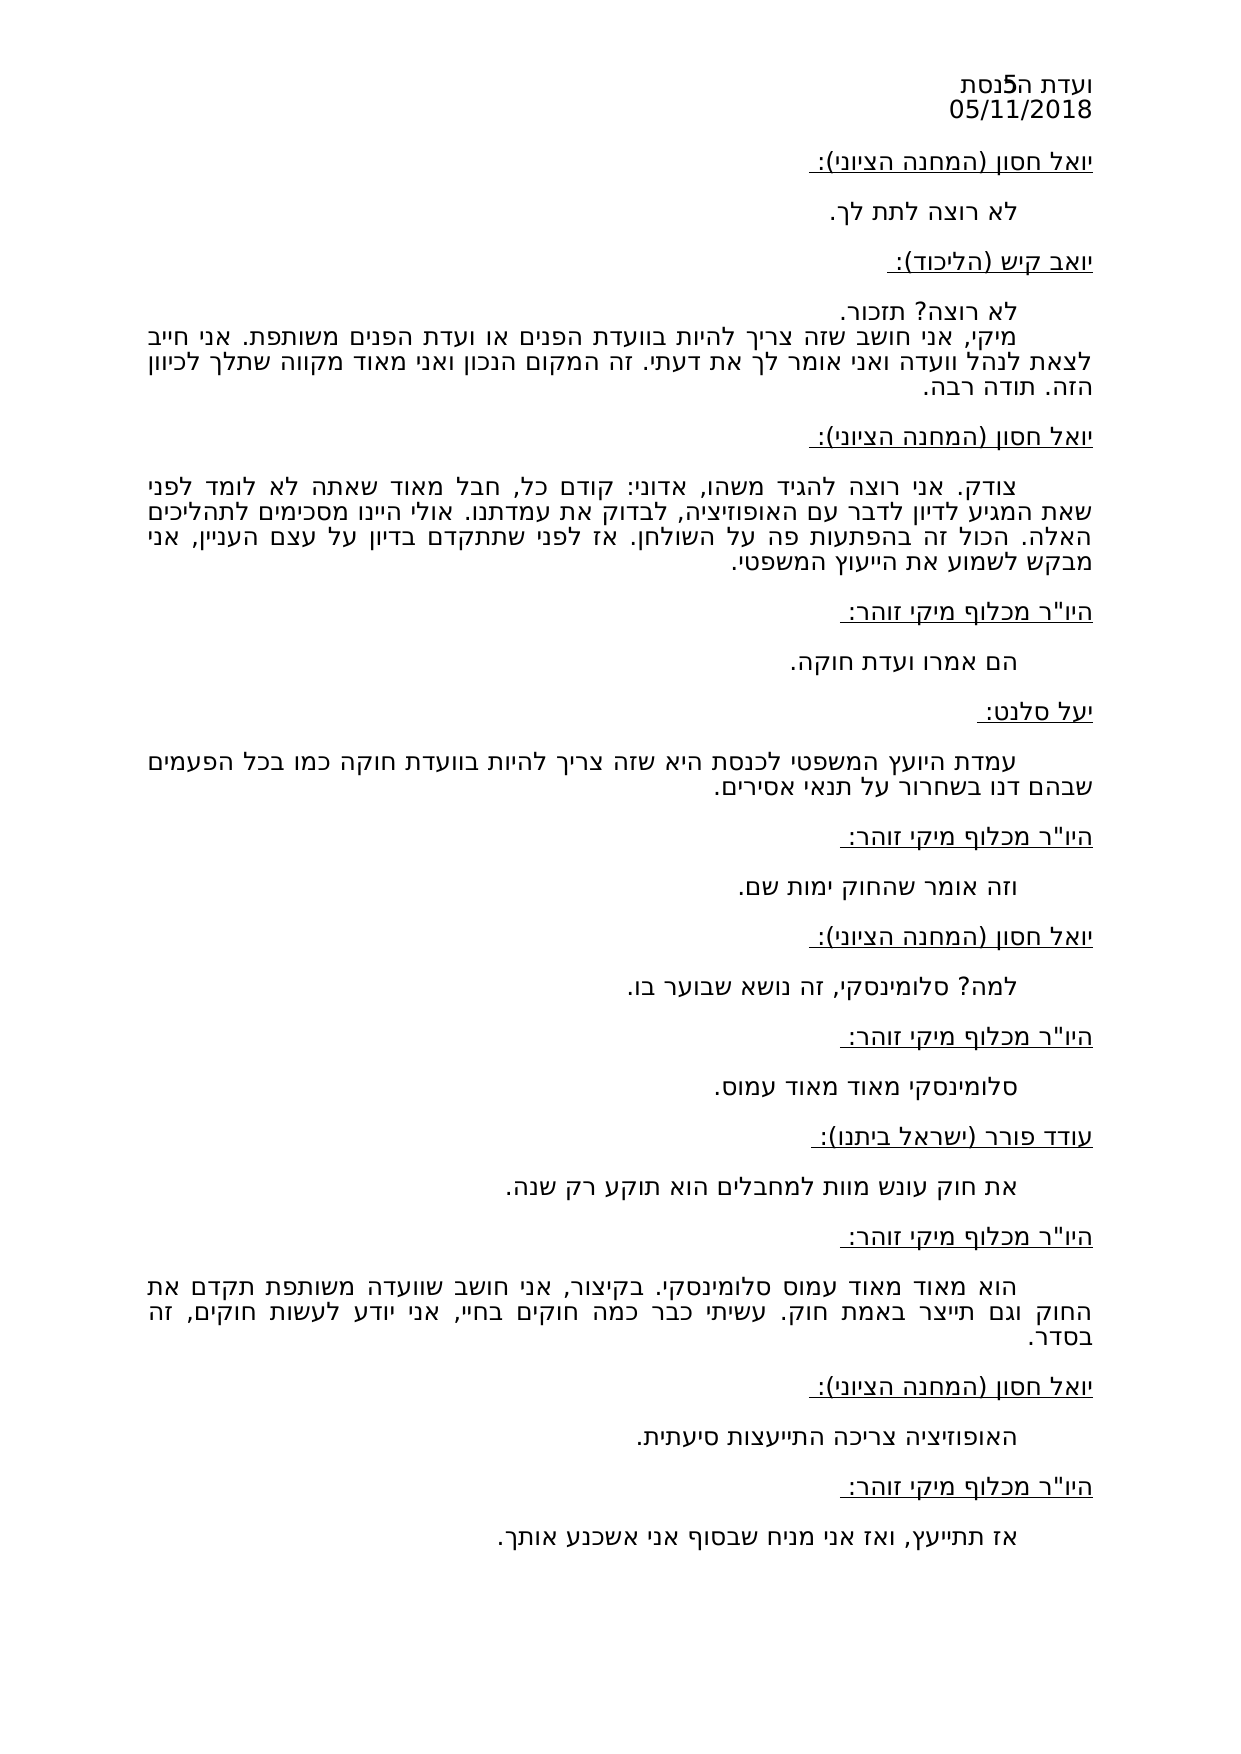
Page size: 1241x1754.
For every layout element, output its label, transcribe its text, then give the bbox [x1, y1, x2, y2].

text האופוזיציה צריכה התייעצות סיעתית. [147, 1425, 1093, 1450]
text << יור >> היו"ר מכלוף מיקי זוהר: << יור >> [147, 600, 1093, 625]
text למה? סלומינסקי, זה נושא שבוער בו. [147, 975, 1093, 1000]
text << דובר >> יואל חסון (המחנה הציוני): << דובר >> [147, 1375, 1093, 1400]
text עמדת היועץ המשפטי לכנסת היא שזה צריך להיות בוועדת חוקה כמו בכל הפעמים שבהם דנו בשחרור על תנאי אסירים. [147, 750, 1093, 800]
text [147, 150, 1093, 175]
text מיקי, אני חושב שזה צריך להיות בוועדת הפנים או ועדת הפנים משותפת. אני חייב לצאת לנהל וועדה ואני אומר לך את דעתי. זה המקום הנכון ואני מאוד מקווה שתלך לכיוון הזה. תודה רבה. [147, 325, 1093, 400]
text הוא מאוד מאוד עמוס סלומינסקי. בקיצור, אני חושב שוועדה משותפת תקדם את החוק וגם תייצר באמת חוק. עשיתי כבר כמה חוקים בחיי, אני יודע לעשות חוקים, זה בסדר. [147, 1275, 1093, 1350]
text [147, 250, 1093, 275]
text את חוק עונש מוות למחבלים הוא תוקע רק שנה. [147, 1175, 1093, 1200]
text הם אמרו ועדת חוקה. [147, 650, 1093, 675]
text צודק. אני רוצה להגיד משהו, אדוני: קודם כל, חבל מאוד שאתה לא לומד לפני שאת המגיע לדיון לדבר עם האופוזיציה, לבדוק את עמדתנו. אולי היינו מסכימים לתהליכים האלה. הכול זה בהפתעות פה על השולחן. אז לפני שתתקדם בדיון על עצם העניין, אני מבקש לשמוע את הייעוץ המשפטי. [147, 475, 1093, 575]
text << יור >> היו"ר מכלוף מיקי זוהר: << יור >> [147, 1225, 1093, 1250]
text אז תתייעץ, ואז אני מניח שבסוף אני אשכנע אותך. [147, 1525, 1093, 1550]
text << דובר >> יואל חסון (המחנה הציוני): << דובר >> [147, 925, 1093, 950]
text << יור >> היו"ר מכלוף מיקי זוהר: << יור >> [147, 1025, 1093, 1050]
text לא רוצה? תזכור. [147, 300, 1093, 325]
text << דובר >> עודד פורר (ישראל ביתנו): << דובר >> [147, 1125, 1093, 1150]
text לא רוצה לתת לך. [147, 200, 1093, 225]
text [147, 1475, 1093, 1500]
text << יור >> היו"ר מכלוף מיקי זוהר: << יור >> [147, 825, 1093, 850]
text << דובר >> יואל חסון (המחנה הציוני): << דובר >> [147, 425, 1093, 450]
text << דובר >> יעל סלנט: << דובר >> [147, 700, 1093, 725]
text וזה אומר שהחוק ימות שם. [147, 875, 1093, 900]
text סלומינסקי מאוד מאוד עמוס. [147, 1075, 1093, 1100]
